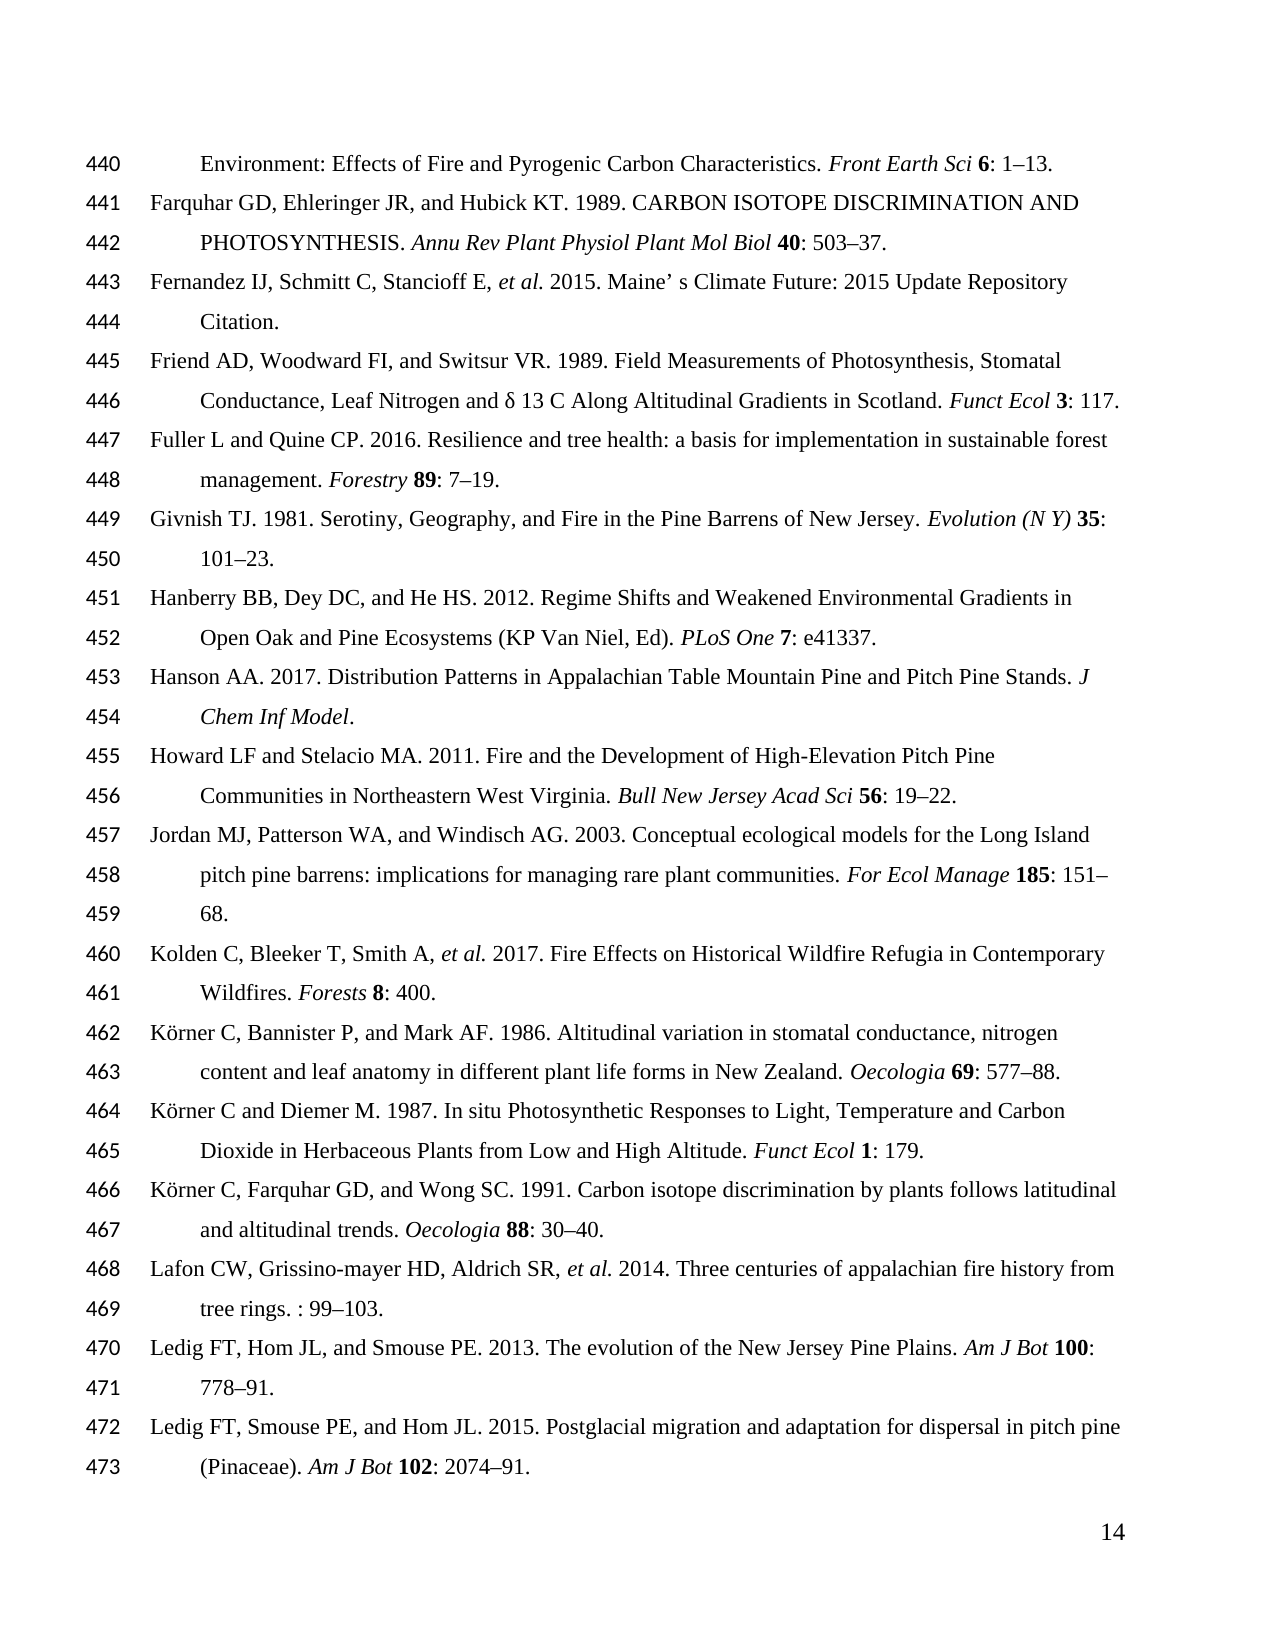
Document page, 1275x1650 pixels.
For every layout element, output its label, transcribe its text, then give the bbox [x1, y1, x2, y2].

text Hanson AA. 2017. Distribution Patterns in Appalachian Table Mountain Pine and Pitch Pine Stands. J Chem Inf Model. [150, 663, 1125, 729]
text Jordan MJ, Patterson WA, and Windisch AG. 2003. Conceptual ecological models for the Long Island pitch pine barrens: implications for managing rare plant communities. For Ecol Manage 185: 151–68. [150, 821, 1125, 926]
text Kolden C, Bleeker T, Smith A, et al. 2017. Fire Effects on Historical Wildfire Refugia in Contemporary Wildfires. Forests 8: 400. [150, 939, 1125, 1005]
text Körner C and Diemer M. 1987. In situ Photosynthetic Responses to Light, Temperature and Carbon Dioxide in Herbaceous Plants from Low and High Altitude. Funct Ecol 1: 179. [150, 1097, 1125, 1163]
text Ledig FT, Smouse PE, and Hom JL. 2015. Postglacial migration and adaptation for dispersal in pitch pine (Pinaceae). Am J Bot 102: 2074–91. [150, 1413, 1125, 1479]
text Fuller L and Quine CP. 2016. Resilience and tree health: a basis for implementation in sustainable forest management. Forestry 89: 7–19. [150, 426, 1125, 492]
text Hanberry BB, Dey DC, and He HS. 2012. Regime Shifts and Weakened Environmental Gradients in Open Oak and Pine Ecosystems (KP Van Niel, Ed). PLoS One 7: e41337. [150, 584, 1125, 650]
text Friend AD, Woodward FI, and Switsur VR. 1989. Field Measurements of Photosynthesis, Stomatal Conductance, Leaf Nitrogen and δ 13 C Along Altitudinal Gradients in Scotland. Funct Ecol 3: 117. [150, 347, 1125, 413]
text Körner C, Farquhar GD, and Wong SC. 1991. Carbon isotope discrimination by plants follows latitudinal and altitudinal trends. Oecologia 88: 30–40. [150, 1176, 1125, 1242]
text Fernandez IJ, Schmitt C, Stancioff E, et al. 2015. Maine’ s Climate Future: 2015 Update Repository Citation. [150, 268, 1125, 334]
text Givnish TJ. 1981. Serotiny, Geography, and Fire in the Pine Barrens of New Jersey. Evolution (N Y) 35: 101–23. [150, 505, 1125, 571]
text Körner C, Bannister P, and Mark AF. 1986. Altitudinal variation in stomatal conductance, nitrogen content and leaf anatomy in different plant life forms in New Zealand. Oecologia 69: 577–88. [150, 1018, 1125, 1084]
text Ledig FT, Hom JL, and Smouse PE. 2013. The evolution of the New Jersey Pine Plains. Am J Bot 100: 778–91. [150, 1334, 1125, 1400]
text Farquhar GD, Ehleringer JR, and Hubick KT. 1989. CARBON ISOTOPE DISCRIMINATION AND PHOTOSYNTHESIS. Annu Rev Plant Physiol Plant Mol Biol 40: 503–37. [150, 189, 1125, 255]
text Lafon CW, Grissino-mayer HD, Aldrich SR, et al. 2014. Three centuries of appalachian fire history from tree rings. : 99–103. [150, 1255, 1125, 1321]
text Howard LF and Stelacio MA. 2011. Fire and the Development of High-Elevation Pitch Pine Communities in Northeastern West Virginia. Bull New Jersey Acad Sci 56: 19–22. [150, 742, 1125, 808]
